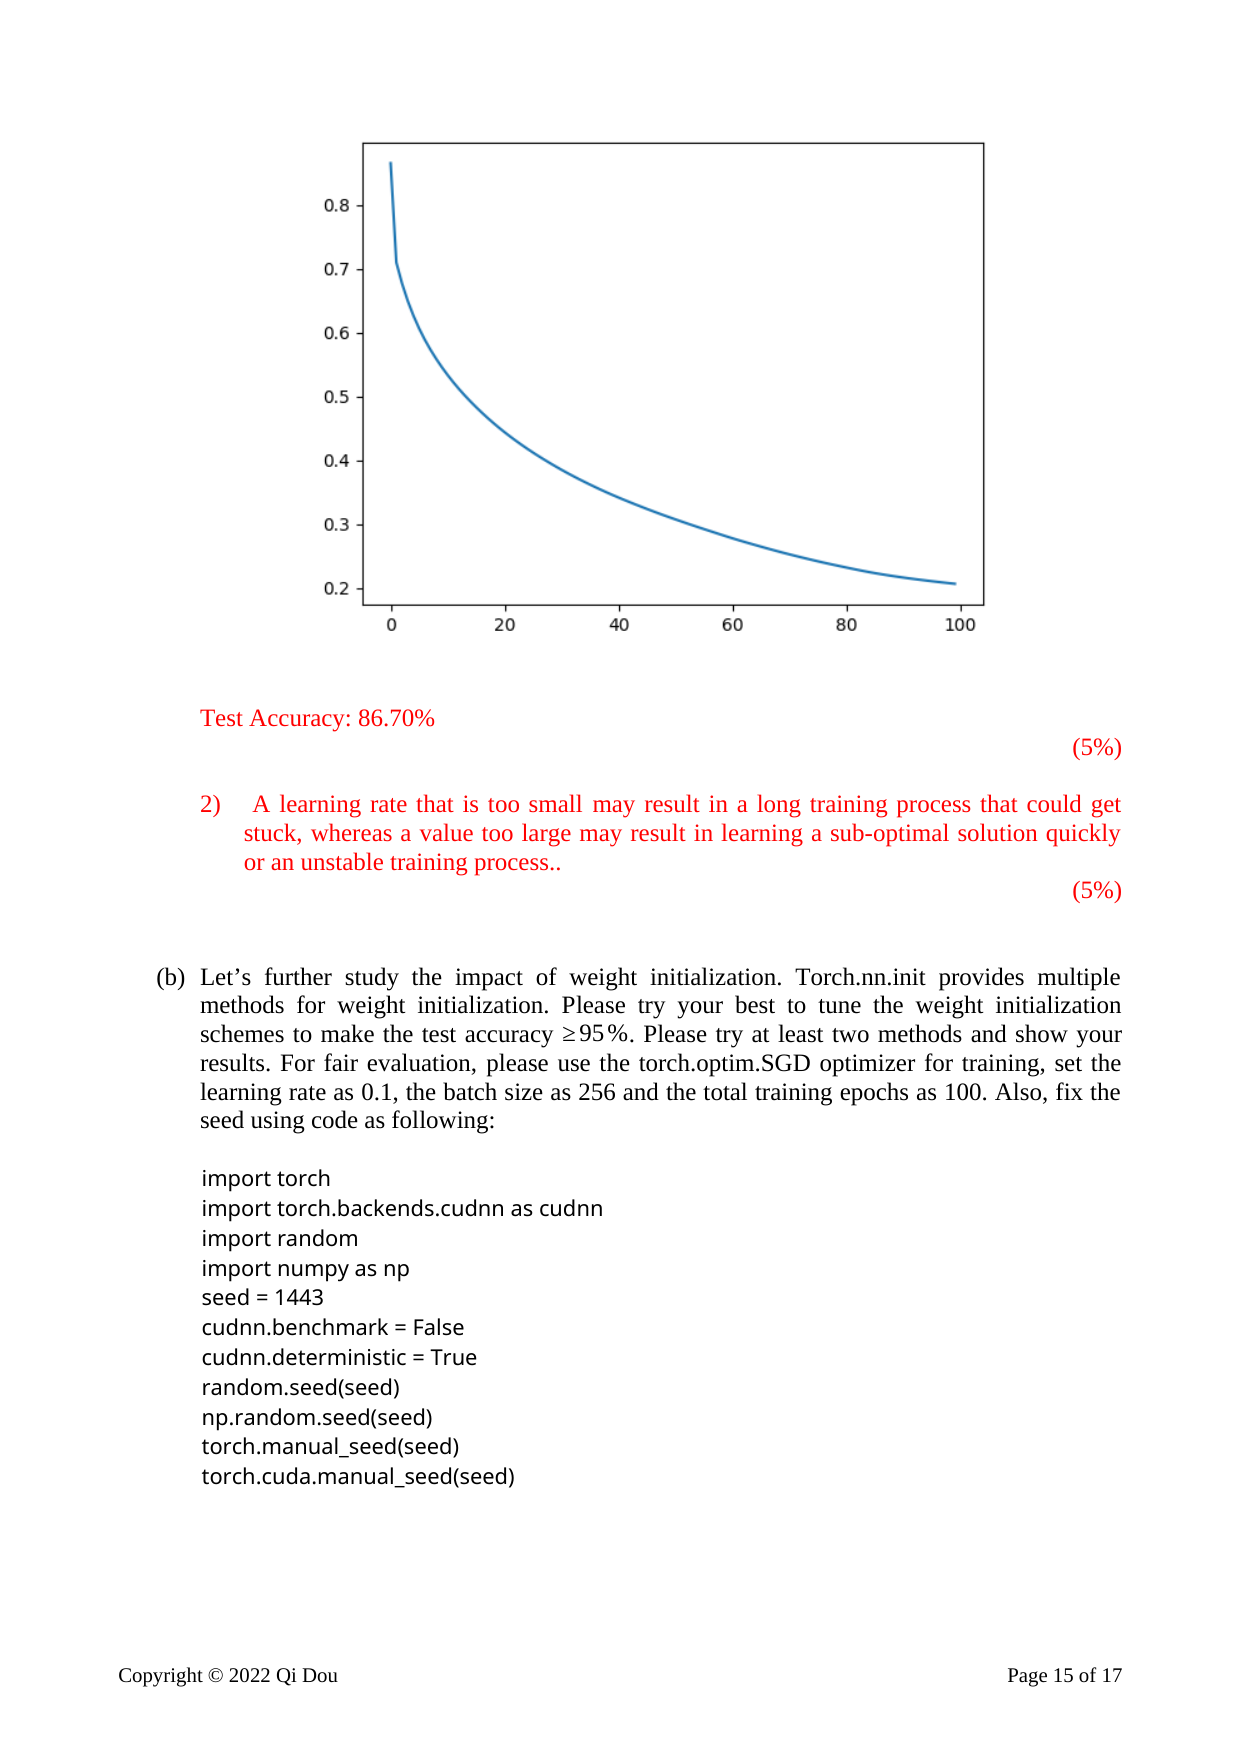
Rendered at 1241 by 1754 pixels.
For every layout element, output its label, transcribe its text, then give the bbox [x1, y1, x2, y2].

text import torch.backends.cudnn as cudnn [201, 1193, 1122, 1223]
text cudnn.deterministic = True [201, 1342, 1122, 1372]
text np.random.seed(seed) [201, 1401, 1122, 1431]
text random.seed(seed) [201, 1372, 1122, 1401]
text cudnn.benchmark = False [201, 1312, 1122, 1342]
text seed = 1443 [201, 1282, 1122, 1312]
list A learning rate that is too small may result in a long training process that could get stuck, whereas a value too large may result in learning a sub-optimal solution quickly or an unstable training process.. [200, 789, 1122, 876]
list Let’s further study the impact of weight initialization. Torch.nn.init provides multiple methods for weight initialization. Please try your best to tune the weight initialization schemes to make the test accuracy . Please try at least two methods and show your results. For fair evaluation, please use the torch.optim.SGD optimizer for training, set the learning rate as 0.1, the batch size as 256 and the total training epochs as 100. Also, fix the seed using code as following: [156, 962, 1122, 1134]
text Test Accuracy: 86.70% [200, 703, 1122, 732]
text import random [201, 1223, 1122, 1252]
picture [310, 114, 1012, 646]
text torch.manual_seed(seed) [201, 1431, 1122, 1461]
text torch.cuda.manual_seed(seed) [201, 1461, 1122, 1491]
text import torch [201, 1163, 1122, 1193]
text import numpy as np [201, 1252, 1122, 1282]
text (5%) [243, 876, 1122, 904]
text (5%) [200, 732, 1122, 761]
